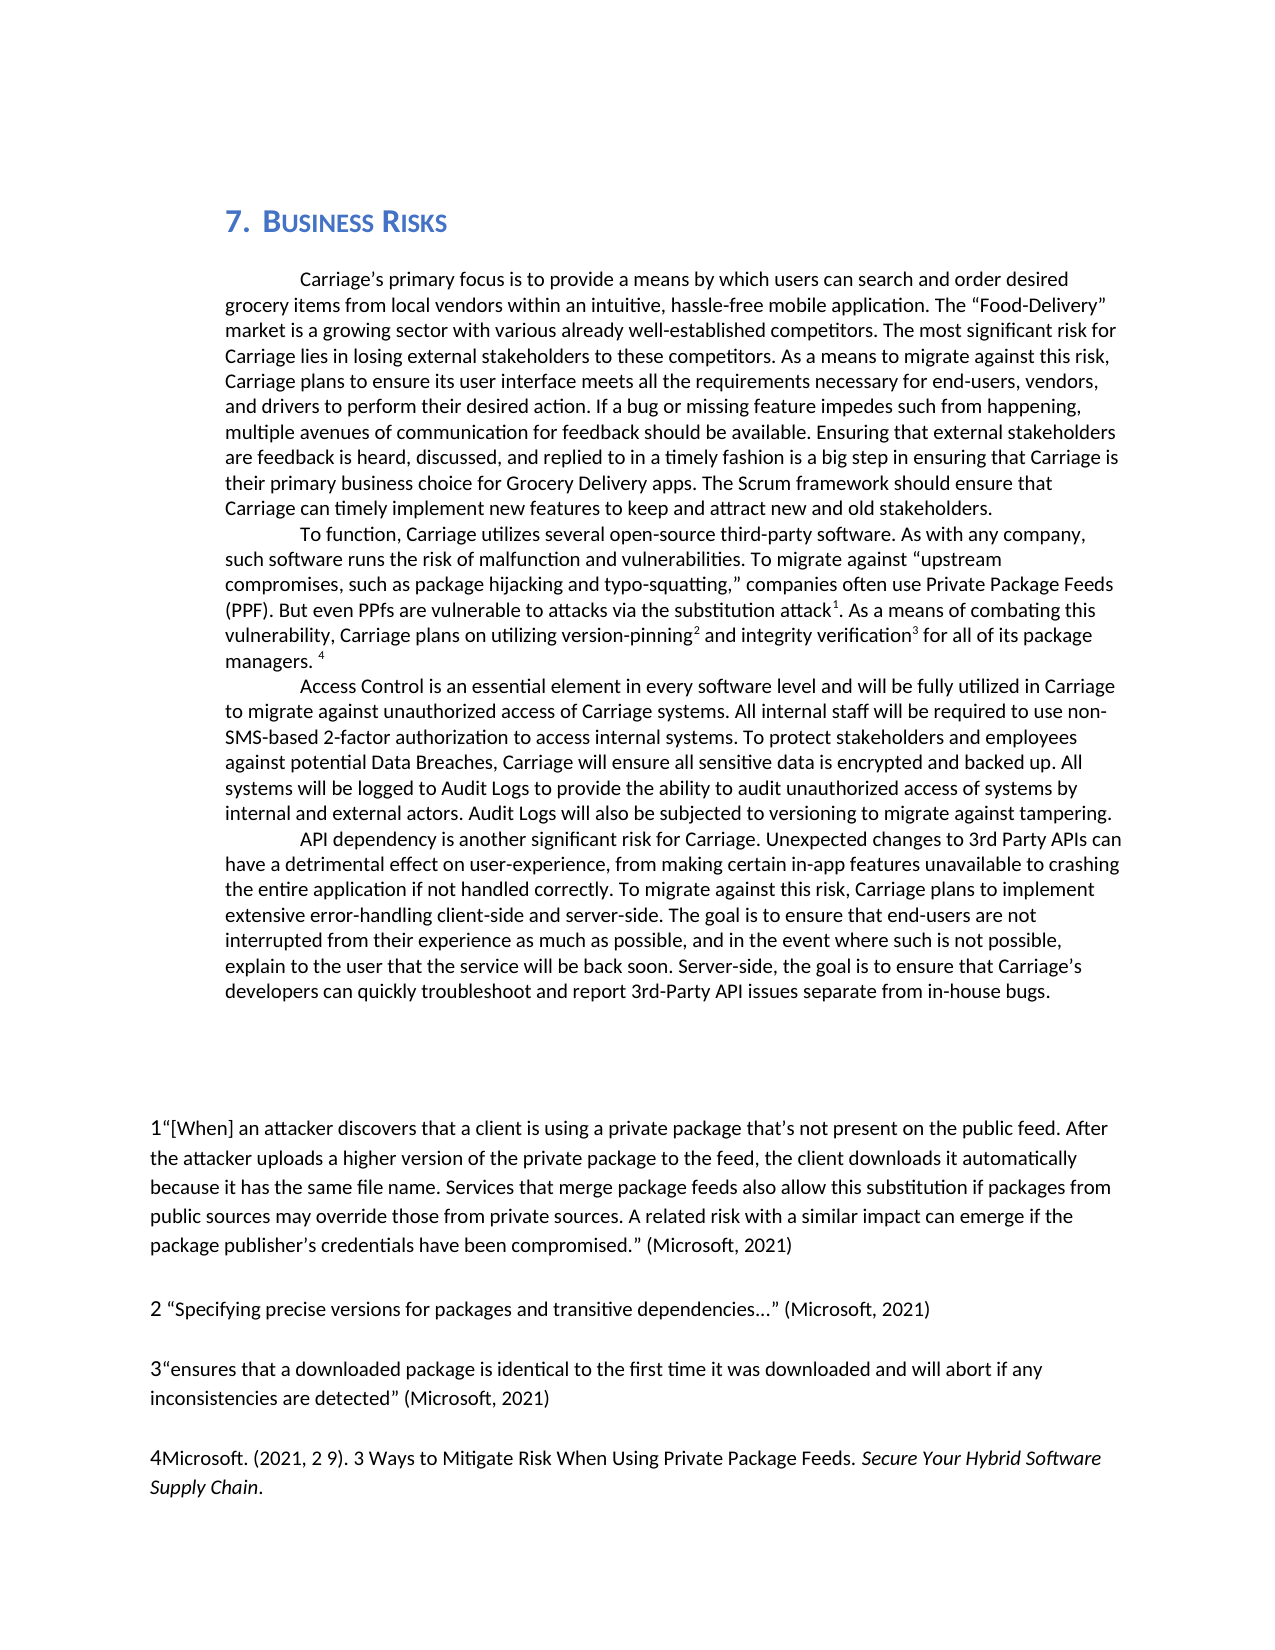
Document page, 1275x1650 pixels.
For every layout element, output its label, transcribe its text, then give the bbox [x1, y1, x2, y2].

text Access Control is an essential element in every software level and will be fully utilized in Carriage to migrate against unauthorized access of Carriage systems. All internal staff will be required to use non-SMS-based 2-factor authorization to access internal systems. To protect stakeholders and employees against potential Data Breaches, Carriage will ensure all sensitive data is encrypted and backed up. All systems will be logged to Audit Logs to provide the ability to audit unauthorized access of systems by internal and external actors. Audit Logs will also be subjected to versioning to migrate against tampering. [225, 673, 1125, 826]
text To function, Carriage utilizes several open-source third-party software. As with any company, such software runs the risk of malfunction and vulnerabilities. To migrate against “upstream compromises, such as package hijacking and typo-squatting,” companies often use Private Package Feeds (PPF). But even PPfs are vulnerable to attacks via the substitution attack. As a means of combating this vulnerability, Carriage plans on utilizing version-pinning and integrity verification for all of its package managers. [225, 521, 1125, 673]
subtitle Business Risks [225, 200, 1125, 241]
text API dependency is another significant risk for Carriage. Unexpected changes to 3rd Party APIs can have a detrimental effect on user-experience, from making certain in-app features unavailable to crashing the entire application if not handled correctly. To migrate against this risk, Carriage plans to implement extensive error-handling client-side and server-side. The goal is to ensure that end-users are not interrupted from their experience as much as possible, and in the event where such is not possible, explain to the user that the service will be back soon. Server-side, the goal is to ensure that Carriage’s developers can quickly troubleshoot and report 3rd-Party API issues separate from in-house bugs. [225, 826, 1125, 1004]
text Carriage’s primary focus is to provide a means by which users can search and order desired grocery items from local vendors within an intuitive, hassle-free mobile application. The “Food-Delivery” market is a growing sector with various already well-established competitors. The most significant risk for Carriage lies in losing external stakeholders to these competitors. As a means to migrate against this risk, Carriage plans to ensure its user interface meets all the requirements necessary for end-users, vendors, and drivers to perform their desired action. If a bug or missing feature impedes such from happening, multiple avenues of communication for feedback should be available. Ensuring that external stakeholders are feedback is heard, discussed, and replied to in a timely fashion is a big step in ensuring that Carriage is their primary business choice for Grocery Delivery apps. The Scrum framework should ensure that Carriage can timely implement new features to keep and attract new and old stakeholders. [225, 267, 1125, 521]
